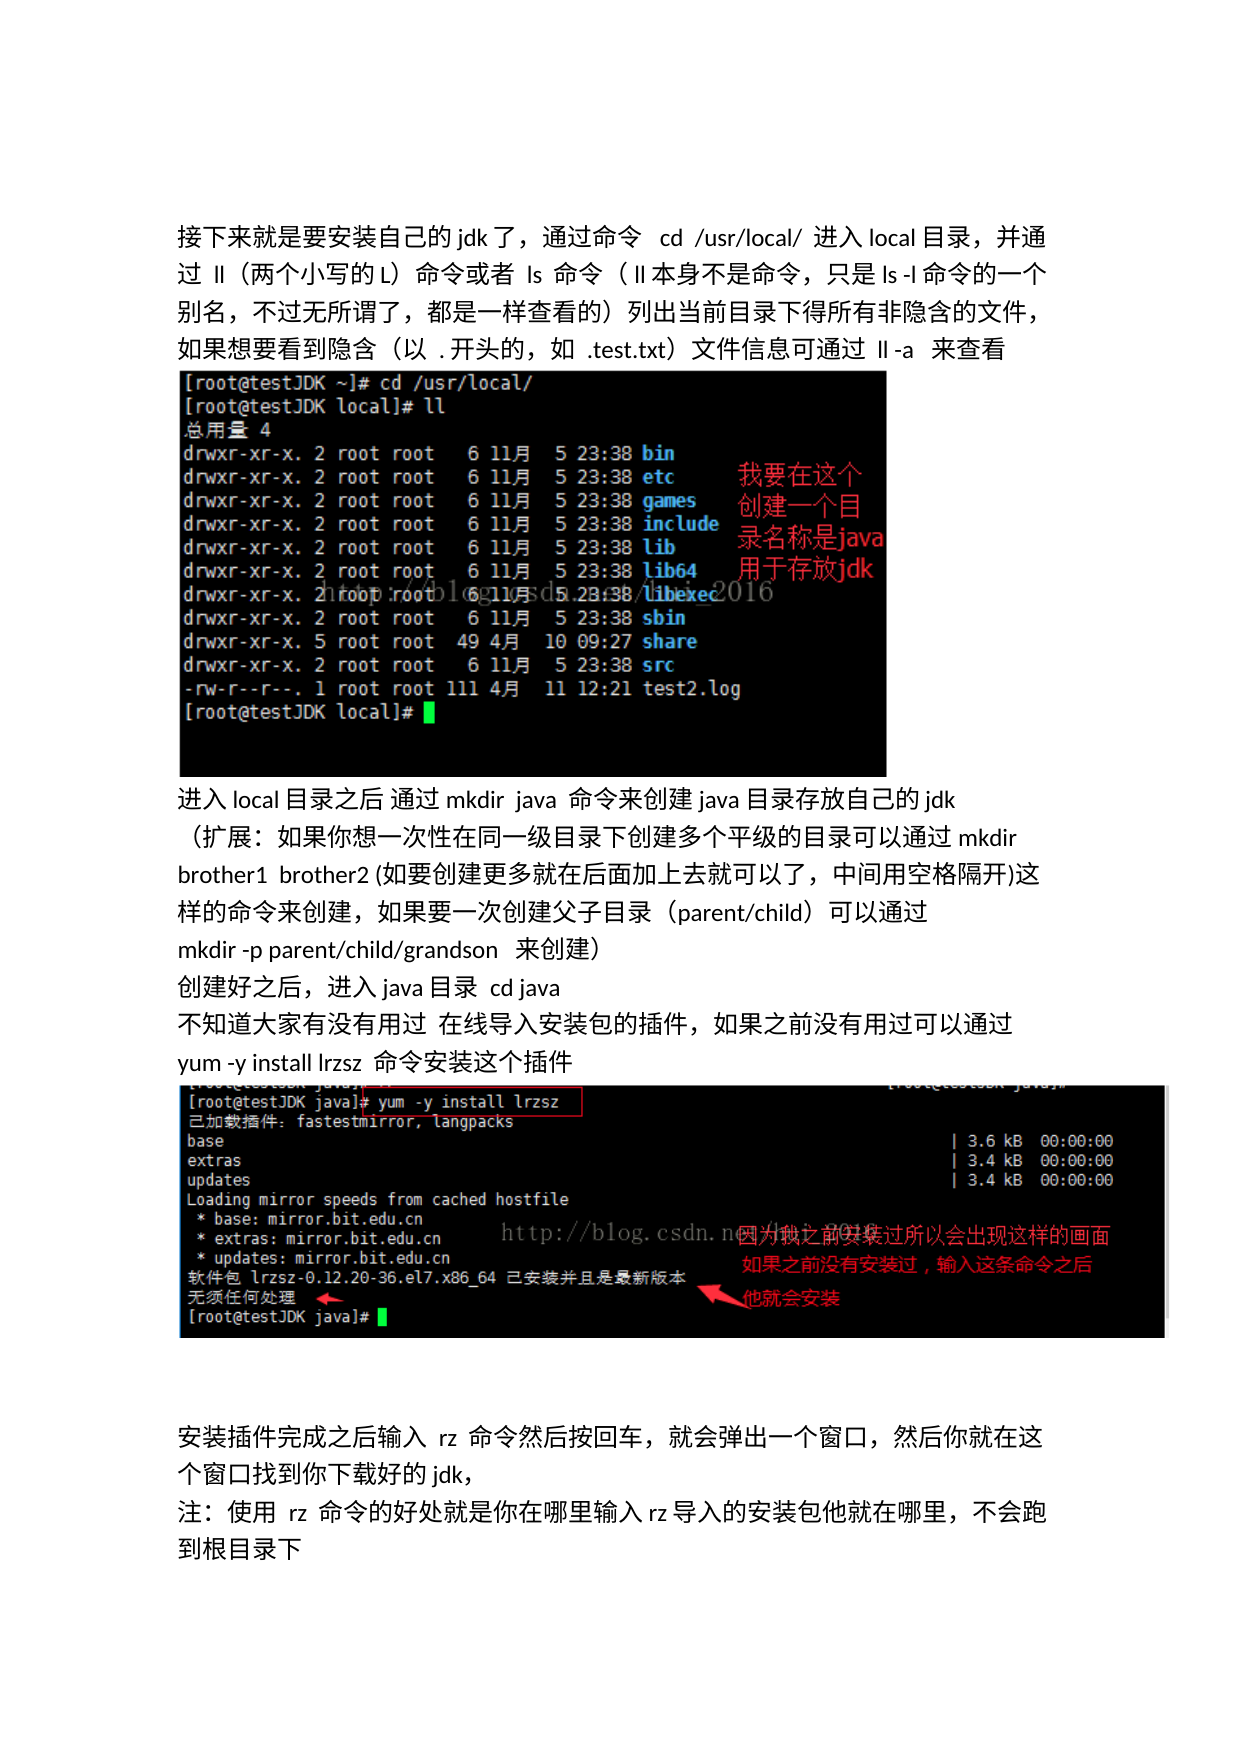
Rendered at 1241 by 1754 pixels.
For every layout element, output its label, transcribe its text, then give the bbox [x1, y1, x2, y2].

text mkdir -p parent/child/grandson 来创建） [177, 929, 1063, 967]
text 进入local目录之后 通过 mkdir java 命令来创建java目录存放自己的jdk [177, 779, 1063, 817]
picture [177, 369, 904, 777]
picture [177, 1083, 1170, 1338]
text 创建好之后，进入java目录 cd java [177, 967, 1063, 1004]
text 不知道大家有没有用过 在线导入安装包的插件，如果之前没有用过可以通过 yum -y install lrzsz 命令安装这个插件 [177, 1004, 1063, 1079]
text 注：使用 rz 命令的好处就是你在哪里输入rz导入的安装包他就在哪里，不会跑到根目录下 [177, 1492, 1063, 1567]
text 接下来就是要安装自己的jdk了，通过命令 cd /usr/local/ 进入local目录，并通过 ll（两个小写的L）命令或者 ls 命令（ ll 本身不是命令，只是 ls -l 命令的一个别名，不过无所谓了，都是一样查看的）列出当前目录下得所有非隐含的文件，如果想要看到隐含（以 . 开头的，如 .test.txt）文件信息可通过 ll -a 来查看 [177, 217, 1063, 367]
text 安装插件完成之后输入 rz 命令然后按回车，就会弹出一个窗口，然后你就在这个窗口找到你下载好的jdk， [177, 1417, 1063, 1492]
text （扩展：如果你想一次性在同一级目录下创建多个平级的目录可以通过 mkdir brother1 brother2 (如要创建更多就在后面加上去就可以了，中间用空格隔开)这样的命令来创建，如果要一次创建父子目录（parent/child）可以通过 [177, 817, 1063, 929]
